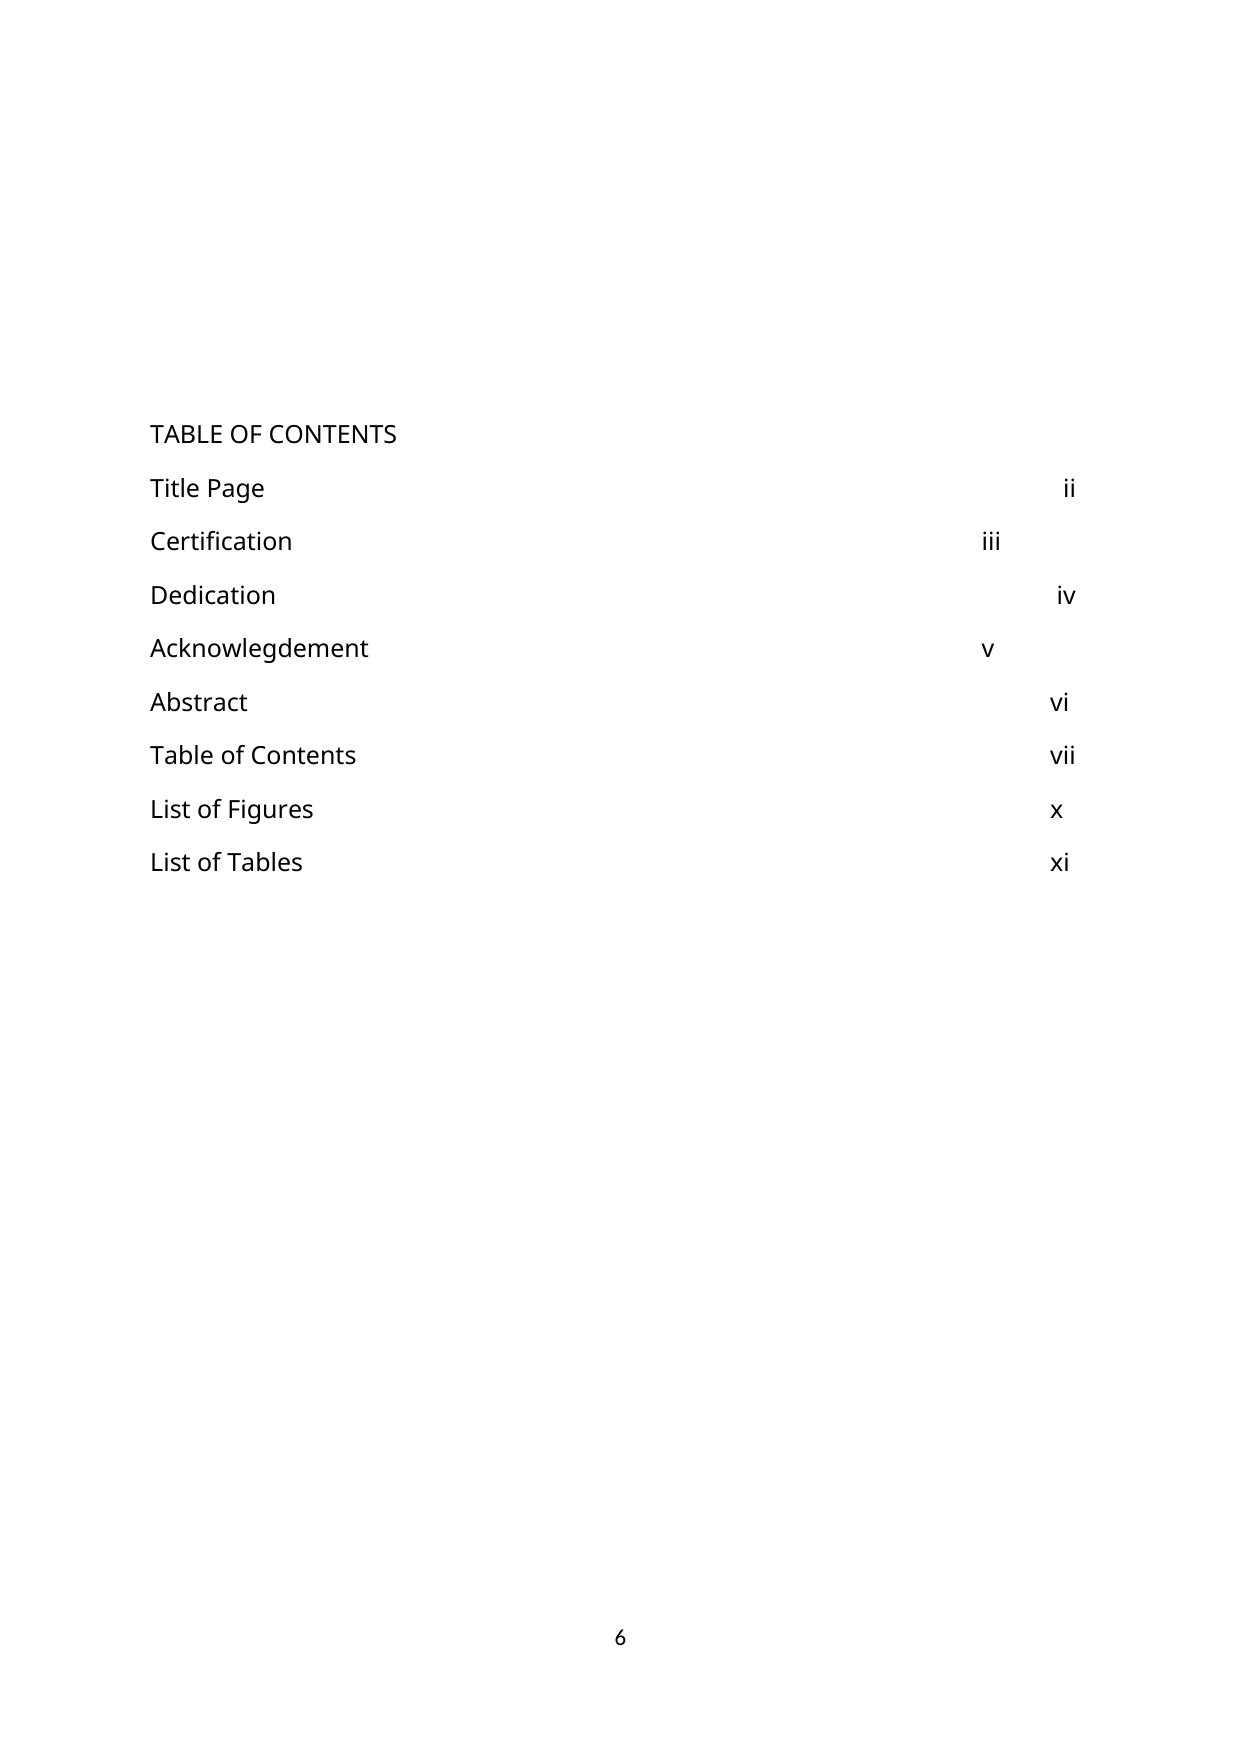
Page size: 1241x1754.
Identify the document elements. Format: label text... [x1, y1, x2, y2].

text Table of Contents vii [150, 738, 1090, 772]
text Certification iii [150, 524, 1090, 558]
text Title Page ii [150, 471, 1090, 505]
text List of Tables xi [150, 845, 1090, 879]
text TABLE OF CONTENTS [150, 417, 1090, 451]
text Abstract vi [150, 684, 1090, 718]
text Acknowlegdement v [150, 631, 1090, 665]
text List of Figures x [150, 791, 1090, 825]
text Dedication iv [150, 577, 1090, 612]
